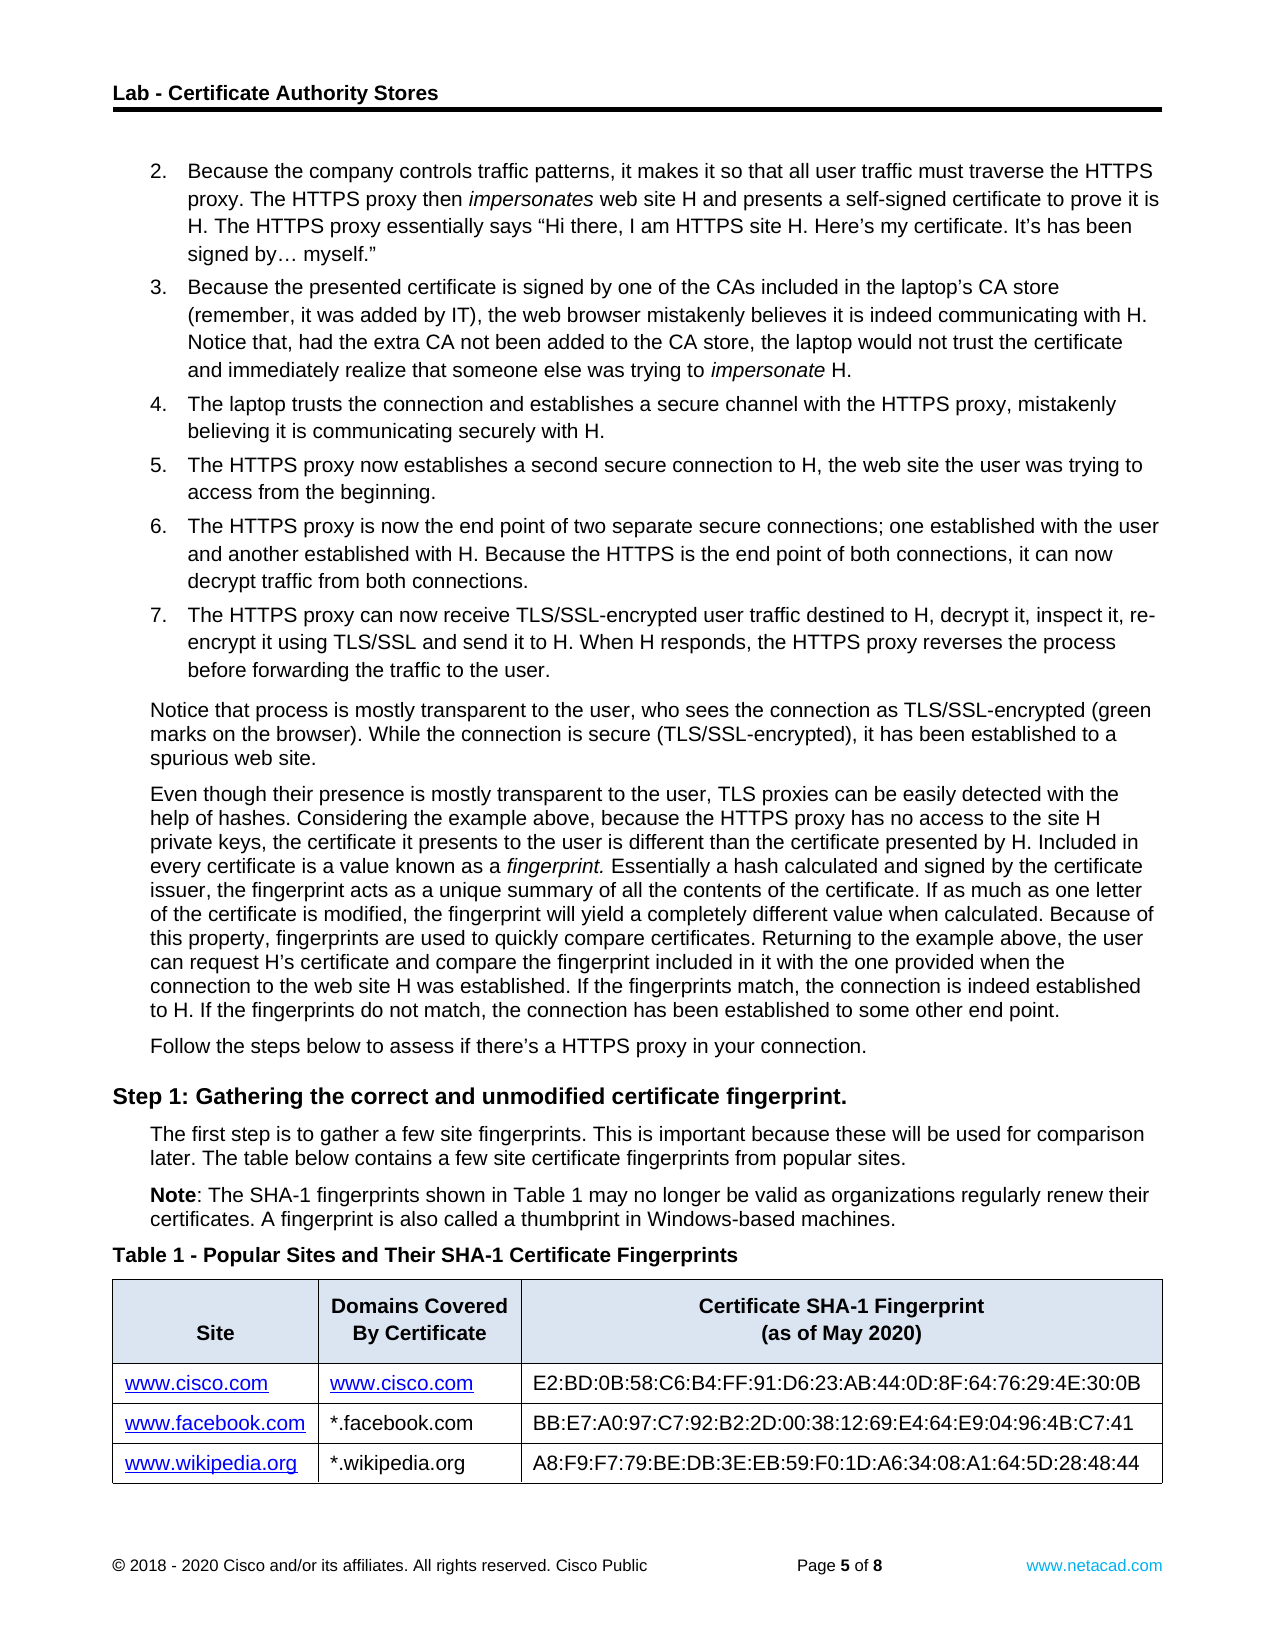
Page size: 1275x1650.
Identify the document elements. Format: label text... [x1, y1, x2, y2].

table_cell E2:BD:0B:58:C6:B4:FF:91:D6:23:AB:44:0D:8F:64:76:29:4E:30:0B [522, 1364, 1162, 1403]
text Note: The SHA-1 fingerprints shown in Table 1 may no longer be valid as organizations regularly renew their certificates. A fingerprint is also called a thumbprint in Windows-based machines. [150, 1182, 1162, 1230]
list The HTTPS proxy can now receive TLS/SSL-encrypted user traffic destined to H, decrypt it, inspect it, re-encrypt it using TLS/SSL and send it to H. When H responds, the HTTPS proxy reverses the process before forwarding the traffic to the user. [150, 603, 1162, 682]
list Because the company controls traffic patterns, it makes it so that all user traffic must traverse the HTTPS proxy. The HTTPS proxy then impersonates web site H and presents a self-signed certificate to prove it is H. The HTTPS proxy essentially says “Hi there, I am HTTPS site H. Here’s my certificate. It’s has been signed by… myself.” [150, 159, 1162, 265]
text Notice that process is mostly transparent to the user, who sees the connection as TLS/SSL-encrypted (green marks on the browser). While the connection is secure (TLS/SSL-encrypted), it has been established to a spurious web site. [150, 698, 1162, 769]
table_header Site [113, 1280, 318, 1363]
table_cell www.cisco.com [113, 1364, 318, 1403]
list The HTTPS proxy is now the end point of two separate secure connections; one established with the user and another established with H. Because the HTTPS is the end point of both connections, it can now decrypt traffic from both connections. [150, 514, 1162, 593]
table_cell www.wikipedia.org [113, 1444, 318, 1482]
text Table 1 - Popular Sites and Their SHA-1 Certificate Fingerprints [112, 1243, 1162, 1267]
subtitle Gathering the correct and unmodified certificate fingerprint. [112, 1083, 1162, 1109]
list The HTTPS proxy now establishes a second secure connection to H, the web site the user was trying to access from the beginning. [150, 453, 1162, 504]
text Even though their presence is mostly transparent to the user, TLS proxies can be easily detected with the help of hashes. Considering the example above, because the HTTPS proxy has no access to the site H private keys, the certificate it presents to the user is different than the certificate presented by H. Included in every certificate is a value known as a fingerprint. Essentially a hash calculated and signed by the certificate issuer, the fingerprint acts as a unique summary of all the contents of the certificate. If as much as one letter of the certificate is modified, the fingerprint will yield a completely different value when calculated. Because of this property, fingerprints are used to quickly compare certificates. Returning to the example above, the user can request H’s certificate and compare the fingerprint included in it with the one provided when the connection to the web site H was established. If the fingerprints match, the connection is indeed established to H. If the fingerprints do not match, the connection has been established to some other end point. [150, 782, 1162, 1022]
text Follow the steps below to assess if there’s a HTTPS proxy in your connection. [150, 1034, 1162, 1058]
text The first step is to gather a few site fingerprints. This is important because these will be used for comparison later. The table below contains a few site certificate fingerprints from popular sites. [150, 1122, 1162, 1170]
table_header Domains Covered By Certificate [319, 1280, 521, 1363]
table_cell www.cisco.com [319, 1364, 521, 1403]
table_cell *.facebook.com [319, 1404, 521, 1442]
table_cell A8:F9:F7:79:BE:DB:3E:EB:59:F0:1D:A6:34:08:A1:64:5D:28:48:44 [522, 1444, 1162, 1482]
table_header Certificate SHA-1 Fingerprint (as of May 2020) [522, 1280, 1162, 1363]
list Because the presented certificate is signed by one of the CAs included in the laptop’s CA store (remember, it was added by IT), the web browser mistakenly believes it is indeed communicating with H. Notice that, had the extra CA not been added to the CA store, the laptop would not trust the certificate and immediately realize that someone else was trying to impersonate H. [150, 275, 1162, 382]
table_cell BB:E7:A0:97:C7:92:B2:2D:00:38:12:69:E4:64:E9:04:96:4B:C7:41 [522, 1404, 1162, 1442]
table_cell *.wikipedia.org [319, 1444, 521, 1482]
list The laptop trusts the connection and establishes a secure channel with the HTTPS proxy, mistakenly believing it is communicating securely with H. [150, 391, 1162, 443]
table_cell www.facebook.com [113, 1404, 318, 1442]
